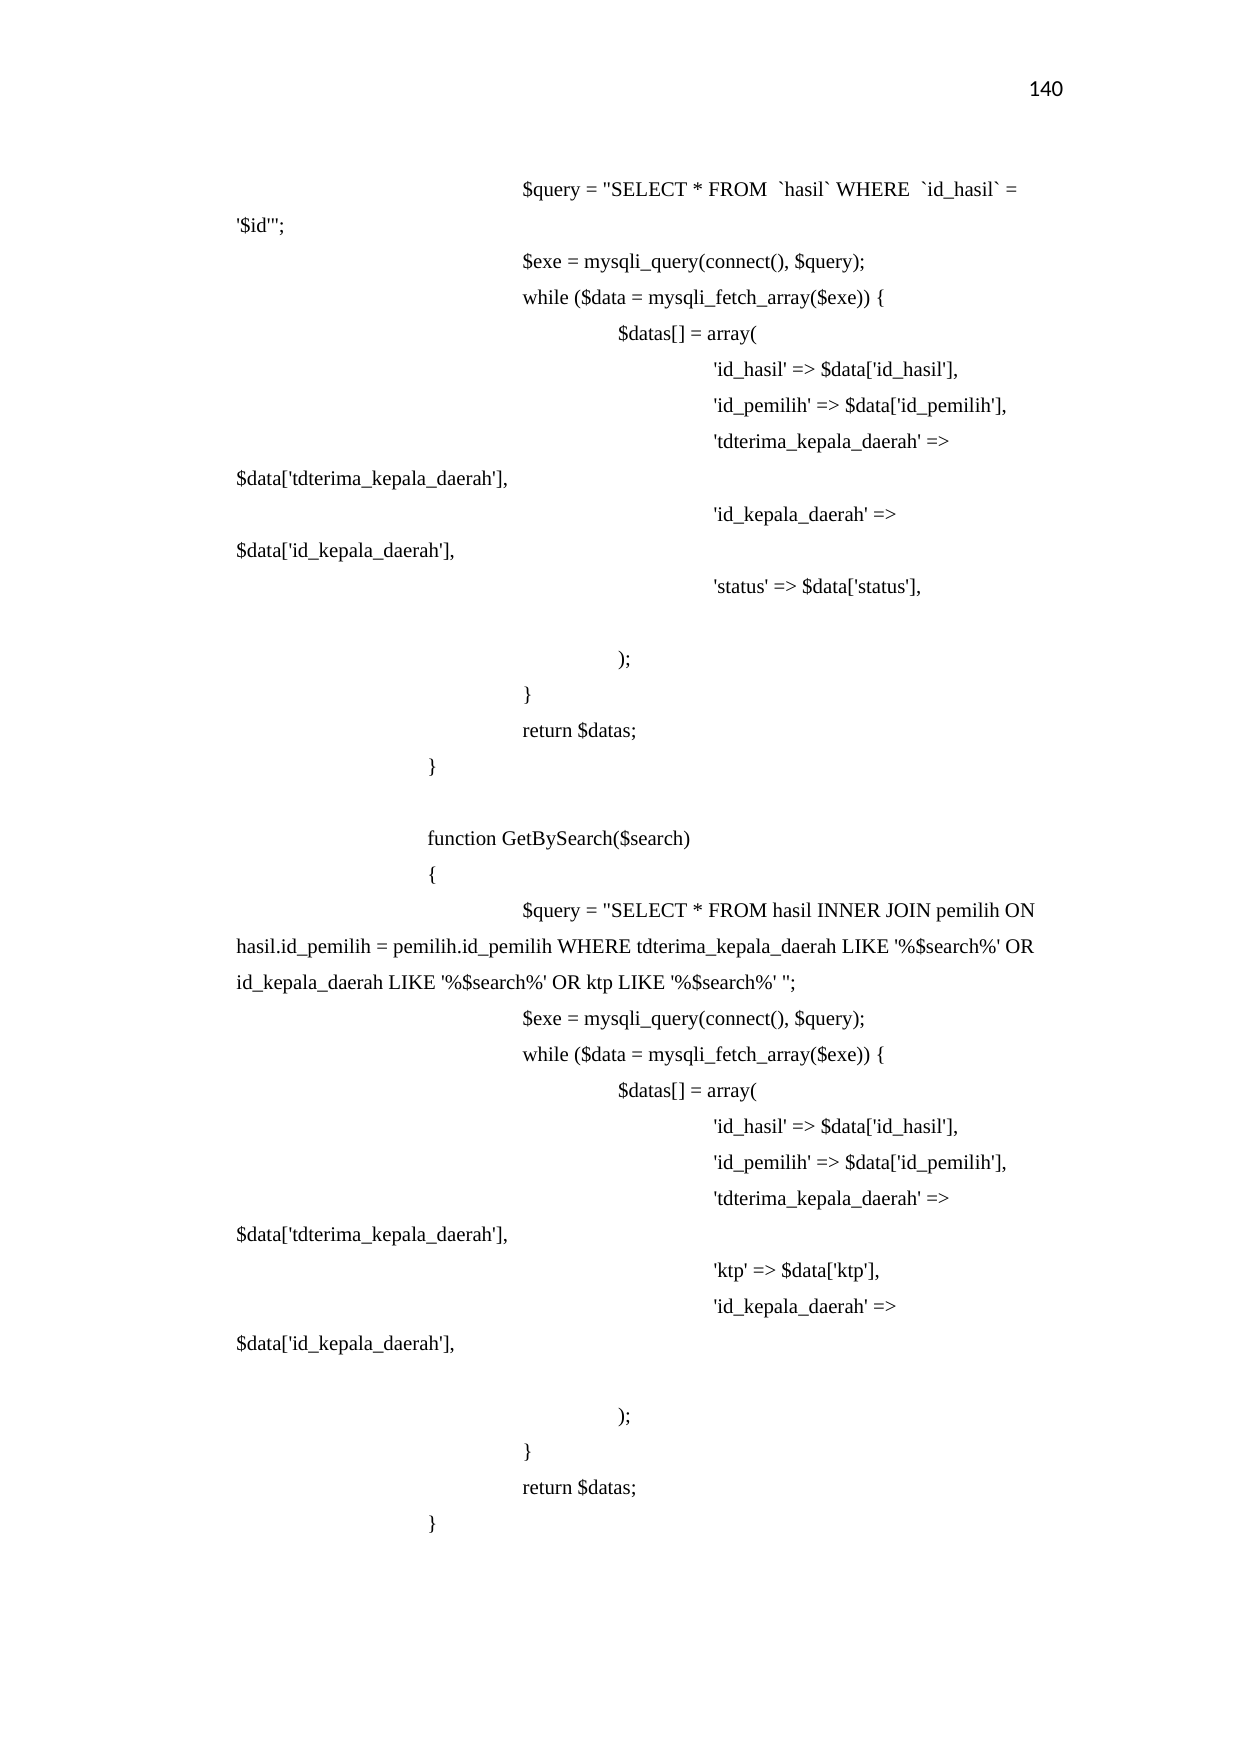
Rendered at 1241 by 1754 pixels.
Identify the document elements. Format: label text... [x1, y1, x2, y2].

text 'id_hasil' => $data['id_hasil'], [236, 357, 1063, 381]
text $exe = mysqli_query(connect(), $query); [236, 249, 1063, 273]
text 'id_kepala_daerah' => $data['id_kepala_daerah'], [236, 1294, 1063, 1354]
text 'ktp' => $data['ktp'], [236, 1258, 1063, 1282]
text 'id_pemilih' => $data['id_pemilih'], [236, 1150, 1063, 1174]
text } [236, 682, 1063, 706]
text 'id_hasil' => $data['id_hasil'], [236, 1114, 1063, 1138]
text function GetBySearch($search) [236, 826, 1063, 850]
text { [236, 862, 1063, 886]
text $exe = mysqli_query(connect(), $query); [236, 1006, 1063, 1030]
text } [236, 1511, 1063, 1535]
text while ($data = mysqli_fetch_array($exe)) { [236, 285, 1063, 309]
text $query = "SELECT * FROM hasil INNER JOIN pemilih ON hasil.id_pemilih = pemilih.id_pemilih WHERE tdterima_kepala_daerah LIKE '%$search%' OR id_kepala_daerah LIKE '%$search%' OR ktp LIKE '%$search%' "; [236, 898, 1063, 994]
text 'tdterima_kepala_daerah' => $data['tdterima_kepala_daerah'], [236, 1186, 1063, 1246]
text return $datas; [236, 1475, 1063, 1499]
text $datas[] = array( [236, 321, 1063, 345]
text 'id_pemilih' => $data['id_pemilih'], [236, 393, 1063, 417]
text } [236, 754, 1063, 778]
text ); [236, 646, 1063, 670]
text while ($data = mysqli_fetch_array($exe)) { [236, 1042, 1063, 1066]
text return $datas; [236, 718, 1063, 742]
text $query = "SELECT * FROM `hasil` WHERE `id_hasil` = '$id'"; [236, 177, 1063, 237]
text 'id_kepala_daerah' => $data['id_kepala_daerah'], [236, 502, 1063, 562]
text } [236, 1439, 1063, 1463]
text ); [236, 1403, 1063, 1427]
text 'tdterima_kepala_daerah' => $data['tdterima_kepala_daerah'], [236, 429, 1063, 489]
text 'status' => $data['status'], [236, 574, 1063, 598]
text $datas[] = array( [236, 1078, 1063, 1102]
